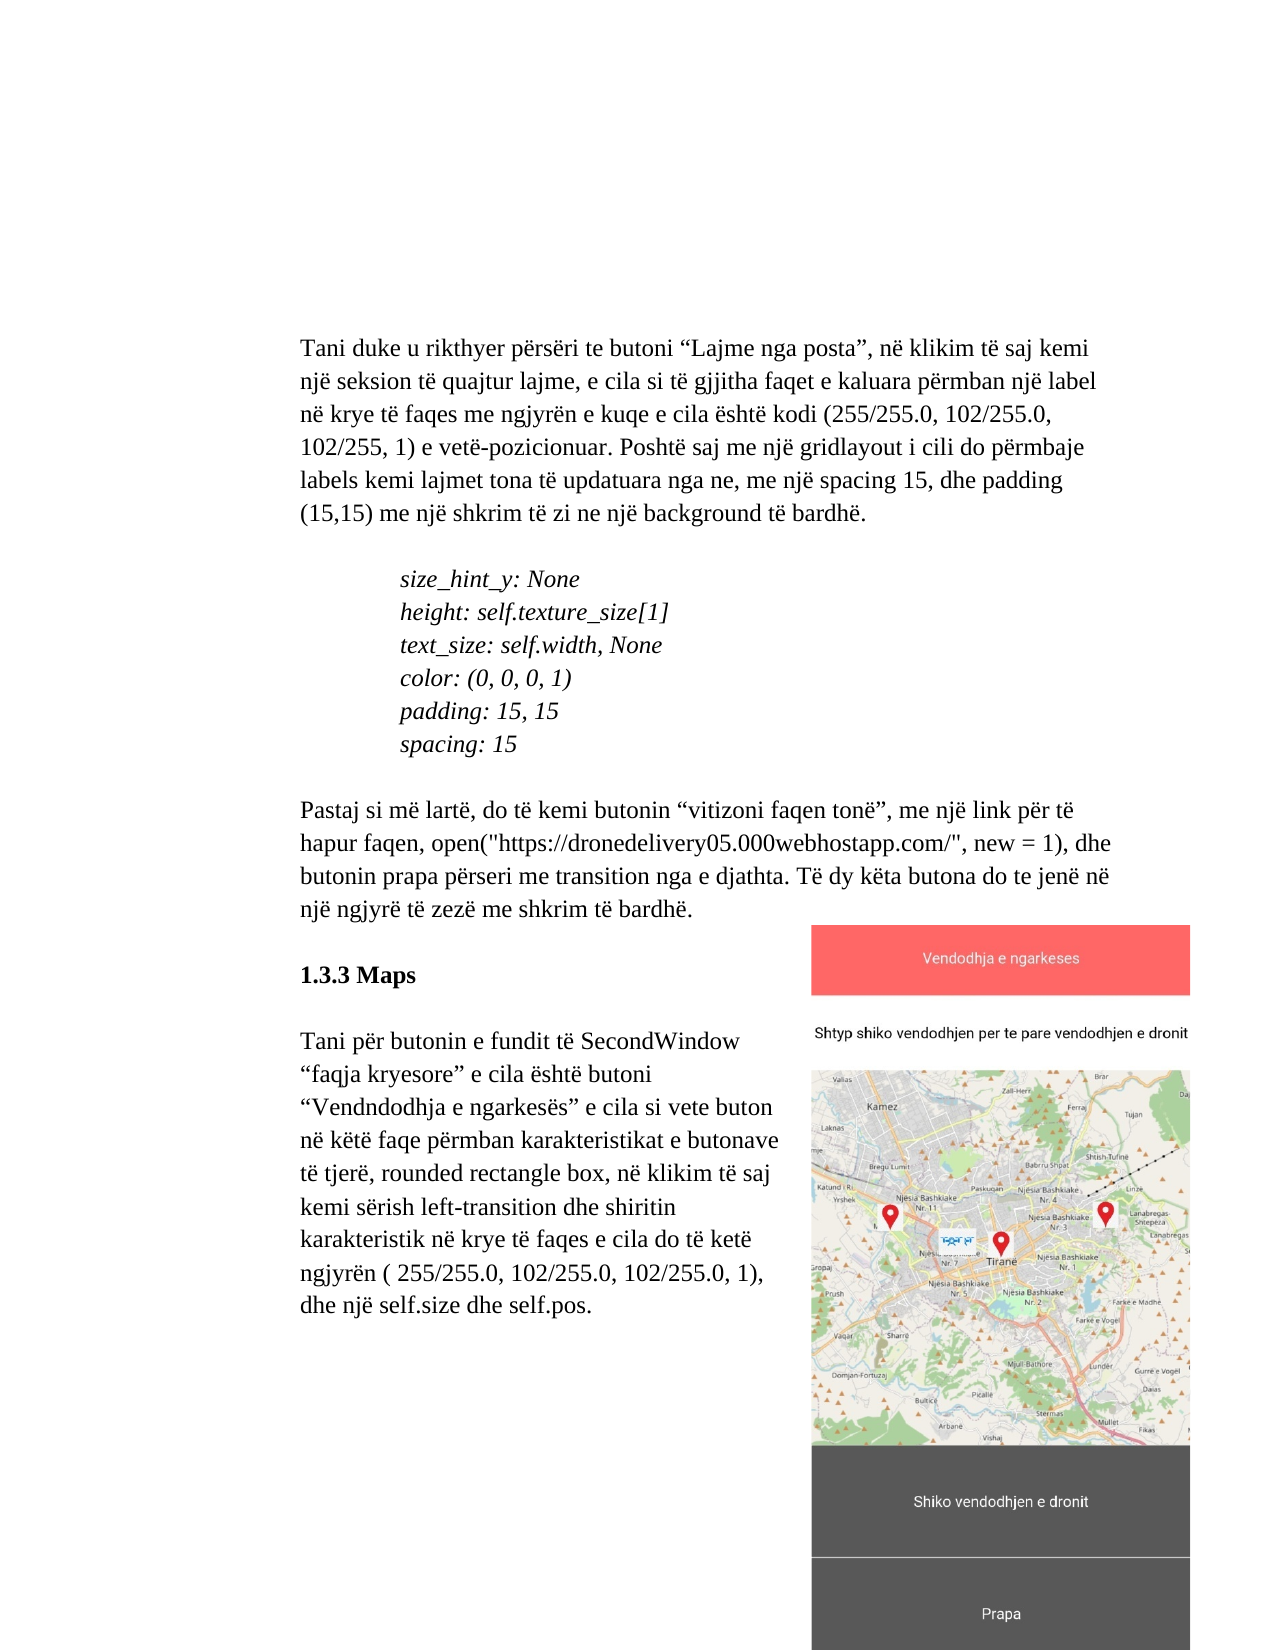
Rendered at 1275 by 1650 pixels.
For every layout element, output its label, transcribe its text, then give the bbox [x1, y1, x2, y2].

text Pastaj si më lartë, do të kemi butonin “vitizoni faqen tonë”, me një link për të hapur faqen, open("https://dronedelivery05.000webhostapp.com/", new = 1), dhe butonin prapa përseri me transition nga e djathta. Të dy këta butona do te jenë në një ngjyrë të zezë me shkrim të bardhë. [300, 795, 1125, 923]
text color: (0, 0, 0, 1) [300, 663, 1125, 692]
text padding: 15, 15 [300, 696, 1125, 725]
text Tani për butonin e fundit të SecondWindow “faqja kryesore” e cila është butoni “Vendndodhja e ngarkesës” e cila si vete buton në këtë faqe përmban karakteristikat e butonave të tjerë, rounded rectangle box, në klikim të saj kemi sërish left-transition dhe shiritin karakteristik në krye të faqes e cila do të ketë ngjyrën ( 255/255.0, 102/255.0, 102/255.0, 1), dhe një self.size dhe self.pos. [300, 1026, 811, 1319]
text height: self.texture_size[1] [300, 597, 1125, 626]
text text_size: self.width, None [300, 630, 1125, 659]
text size_hint_y: None [300, 564, 1125, 593]
text spacing: 15 [300, 729, 1125, 758]
text Tani duke u rikthyer përsëri te butoni “Lajme nga posta”, në klikim të saj kemi një seksion të quajtur lajme, e cila si të gjjitha faqet e kaluara përmban një label në krye të faqes me ngjyrën e kuqe e cila është kodi (255/255.0, 102/255.0, 102/255, 1) e vetë-pozicionuar. Poshtë saj me një gridlayout i cili do përmbaje labels kemi lajmet tona të updatuara nga ne, me një spacing 15, dhe padding (15,15) me një shkrim të zi ne një background të bardhë. [300, 333, 1125, 527]
picture [811, 925, 1191, 1650]
text 1.3.3 Maps [300, 960, 811, 989]
